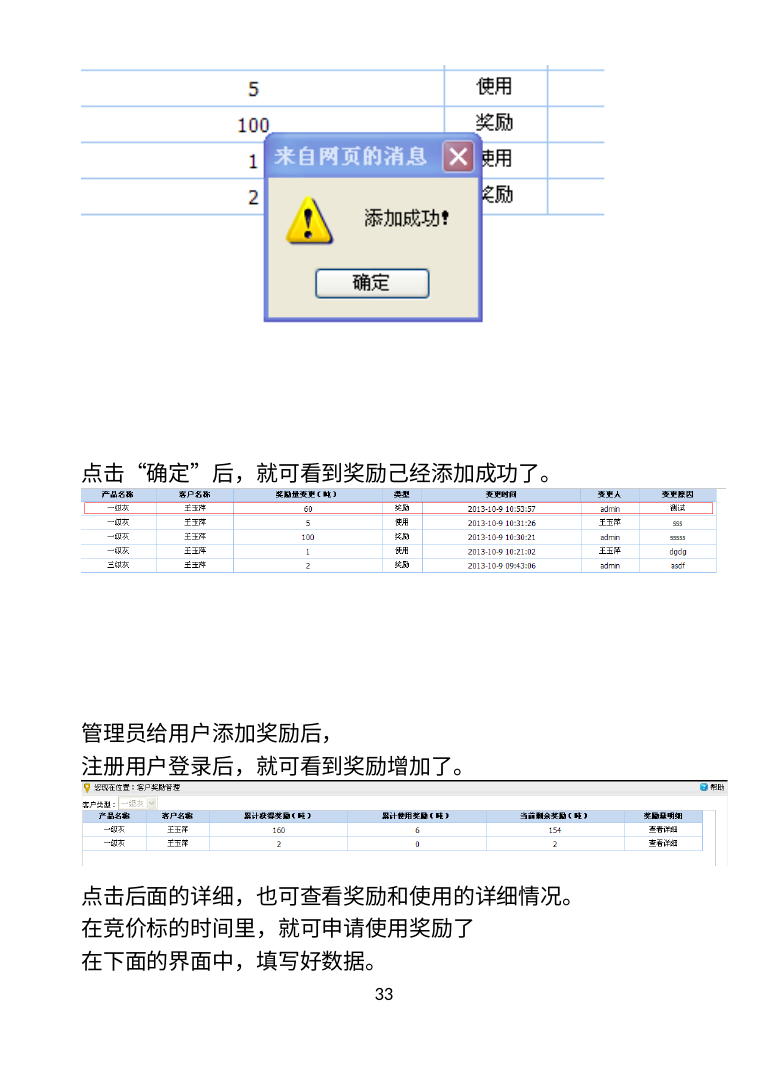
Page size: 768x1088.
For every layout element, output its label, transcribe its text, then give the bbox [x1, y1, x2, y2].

text 注册用户登录后，就可看到奖励增加了。 [59, 748, 709, 781]
text 点击“确定”后，就可看到奖励己经添加成功了。 [59, 456, 709, 488]
picture [81, 780, 728, 866]
picture [81, 488, 727, 575]
text 管理员给用户添加奖励后， [59, 716, 709, 748]
text 在下面的界面中，填写好数据。 [59, 943, 709, 976]
text 在竞价标的时间里，就可申请使用奖励了 [59, 911, 709, 943]
picture [81, 65, 605, 440]
text 点击后面的详细，也可查看奖励和使用的详细情况。 [59, 878, 709, 911]
